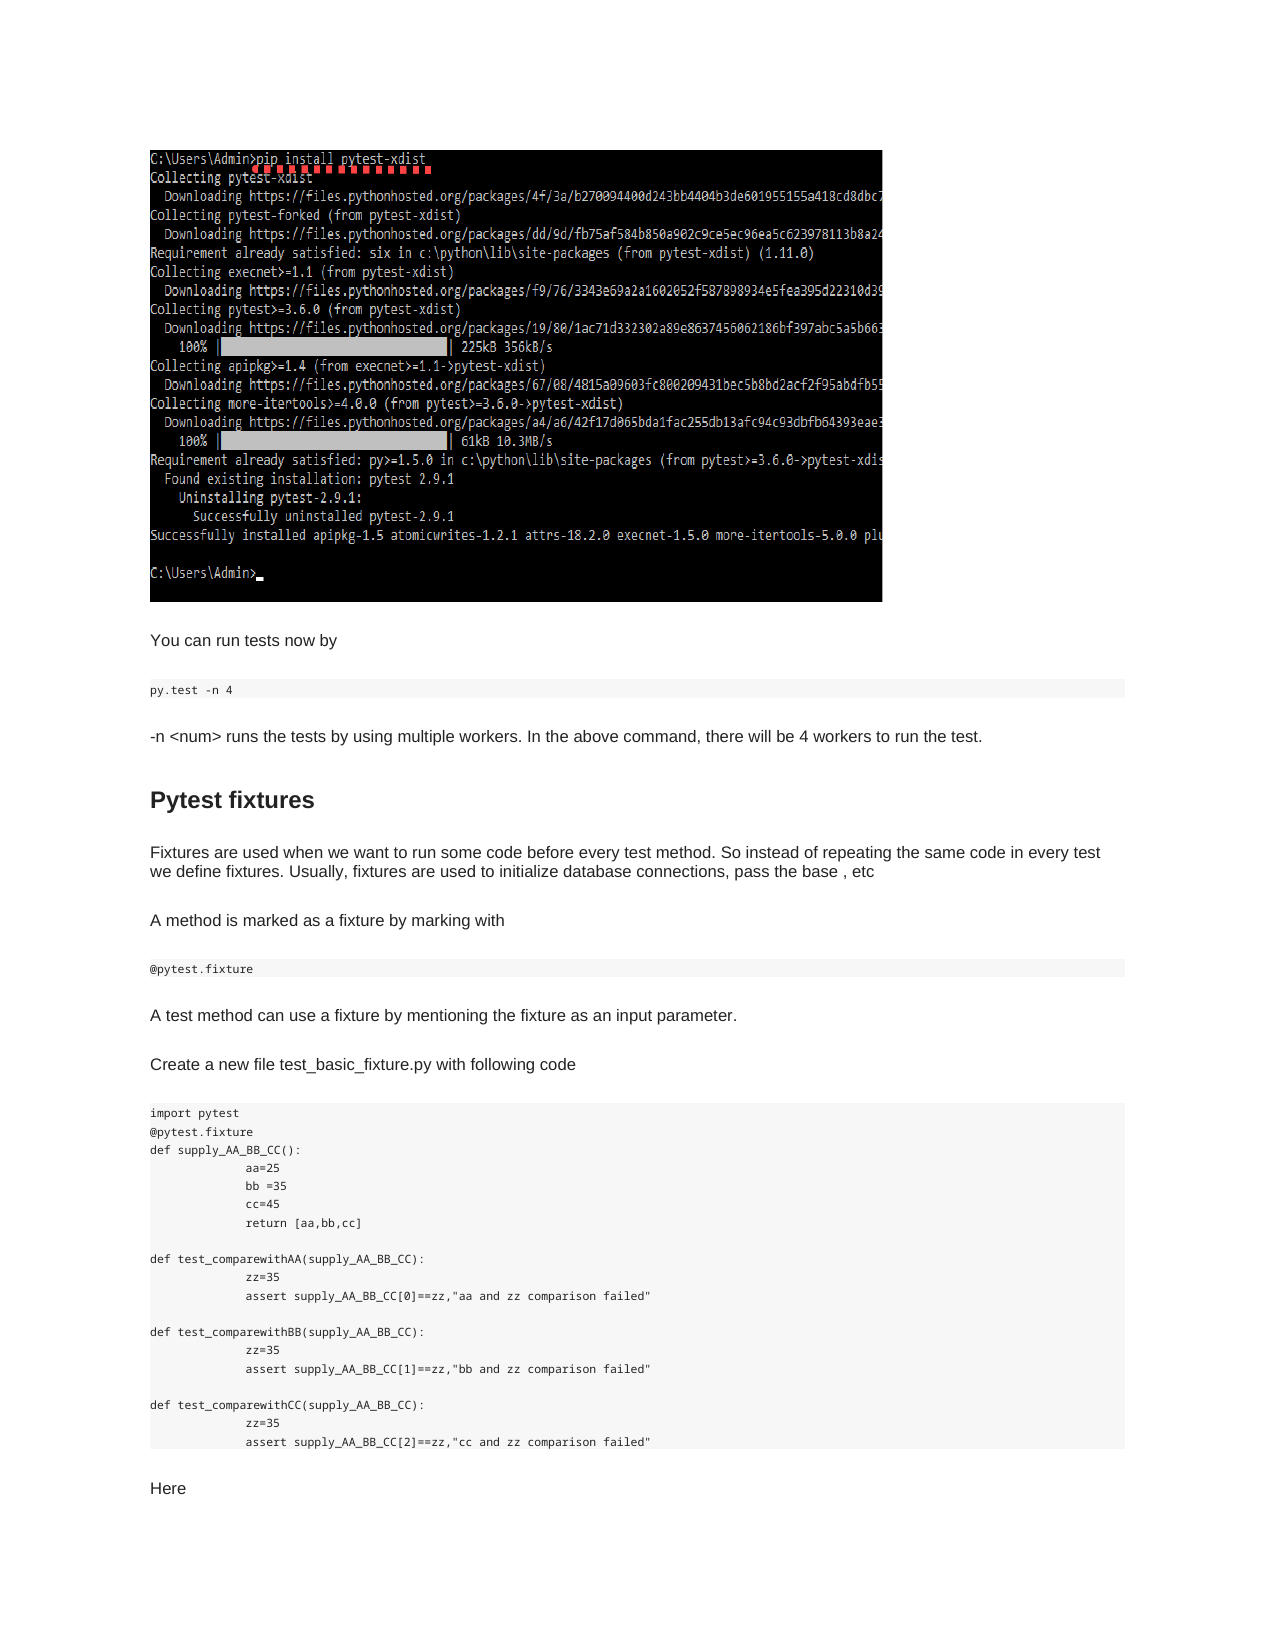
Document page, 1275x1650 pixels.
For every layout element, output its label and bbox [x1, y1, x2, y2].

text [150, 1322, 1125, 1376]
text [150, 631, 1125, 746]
picture [150, 150, 883, 602]
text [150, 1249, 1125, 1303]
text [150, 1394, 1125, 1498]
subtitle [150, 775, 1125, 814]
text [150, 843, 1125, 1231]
